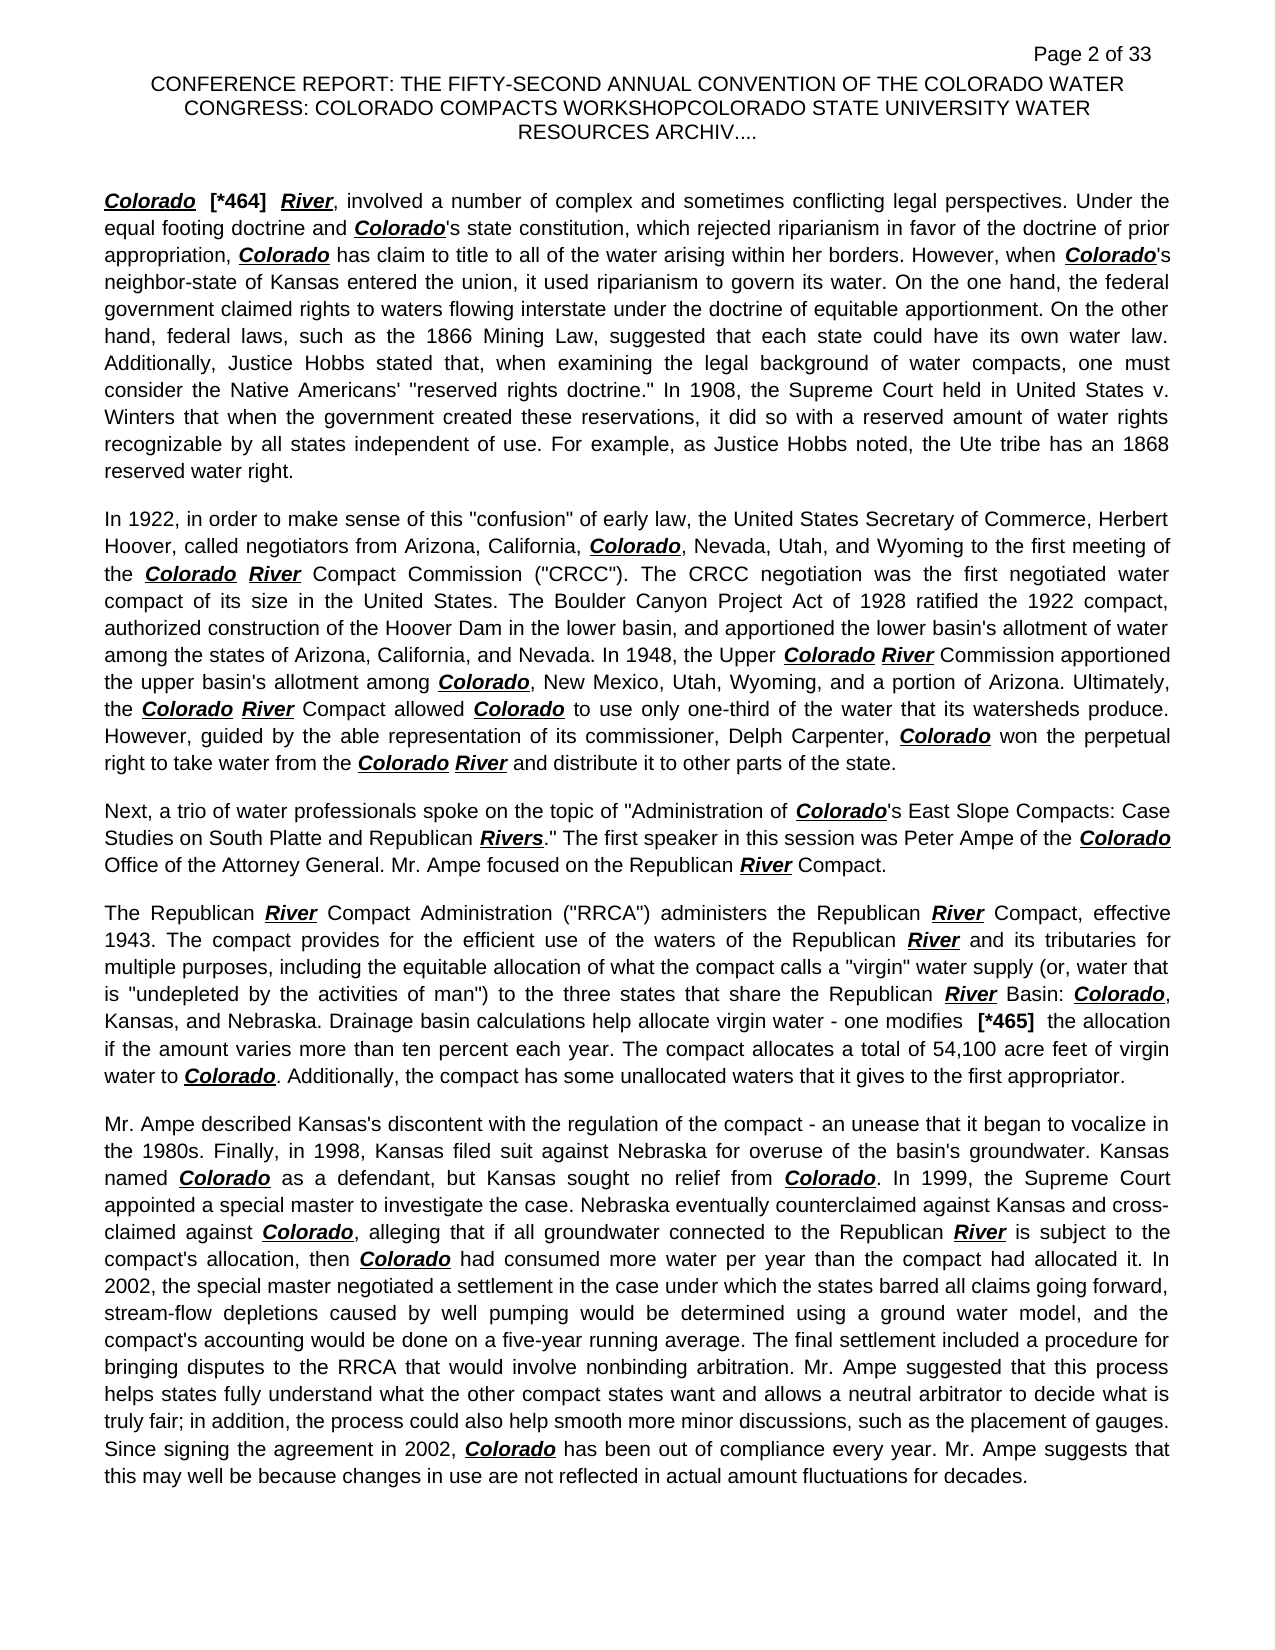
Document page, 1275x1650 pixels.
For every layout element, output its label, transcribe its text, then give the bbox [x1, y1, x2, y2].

text The Republican River Compact Administration ("RRCA") administers the Republican River Compact, effective 1943. The compact provides for the efficient use of the waters of the Republican River and its tributaries for multiple purposes, including the equitable allocation of what the compact calls a "virgin" water supply (or, water that is "undepleted by the activities of man") to the three states that share the Republican River Basin: Colorado, Kansas, and Nebraska. Drainage basin calculations help allocate virgin water - one modifies [*465] the allocation if the amount varies more than ten percent each year. The compact allocates a total of 54,100 acre feet of virgin water to Colorado. Additionally, the compact has some unallocated waters that it gives to the first appropriator. [104, 898, 1171, 1087]
text Next, a trio of water professionals spoke on the topic of "Administration of Colorado's East Slope Compacts: Case Studies on South Platte and Republican Rivers." The first speaker in this session was Peter Ampe of the Colorado Office of the Attorney General. Mr. Ampe focused on the Republican River Compact. [104, 796, 1171, 877]
text In 1922, in order to make sense of this "confusion" of early law, the United States Secretary of Commerce, Herbert Hoover, called negotiators from Arizona, California, Colorado, Nevada, Utah, and Wyoming to the first meeting of the Colorado River Compact Commission ("CRCC"). The CRCC negotiation was the first negotiated water compact of its size in the United States. The Boulder Canyon Project Act of 1928 ratified the 1922 compact, authorized construction of the Hoover Dam in the lower basin, and apportioned the lower basin's allotment of water among the states of Arizona, California, and Nevada. In 1948, the Upper Colorado River Commission apportioned the upper basin's allotment among Colorado, New Mexico, Utah, Wyoming, and a portion of Arizona. Ultimately, the Colorado River Compact allowed Colorado to use only one-third of the water that its watersheds produce. However, guided by the able representation of its commissioner, Delph Carpenter, Colorado won the perpetual right to take water from the Colorado River and distribute it to other parts of the state. [104, 504, 1171, 775]
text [104, 185, 1171, 483]
text Mr. Ampe described Kansas's discontent with the regulation of the compact - an unease that it began to vocalize in the 1980s. Finally, in 1998, Kansas filed suit against Nebraska for overuse of the basin's groundwater. Kansas named Colorado as a defendant, but Kansas sought no relief from Colorado. In 1999, the Supreme Court appointed a special master to investigate the case. Nebraska eventually counterclaimed against Kansas and cross-claimed against Colorado, alleging that if all groundwater connected to the Republican River is subject to the compact's allocation, then Colorado had consumed more water per year than the compact had allocated it. In 2002, the special master negotiated a settlement in the case under which the states barred all claims going forward, stream-flow depletions caused by well pumping would be determined using a ground water model, and the compact's accounting would be done on a five-year running average. The final settlement included a procedure for bringing disputes to the RRCA that would involve nonbinding arbitration. Mr. Ampe suggested that this process helps states fully understand what the other compact states want and allows a neutral arbitrator to decide what is truly fair; in addition, the process could also help smooth more minor discussions, such as the placement of gauges. Since signing the agreement in 2002, Colorado has been out of compliance every year. Mr. Ampe suggests that this may well be because changes in use are not reflected in actual amount fluctuations for decades. [104, 1108, 1171, 1487]
